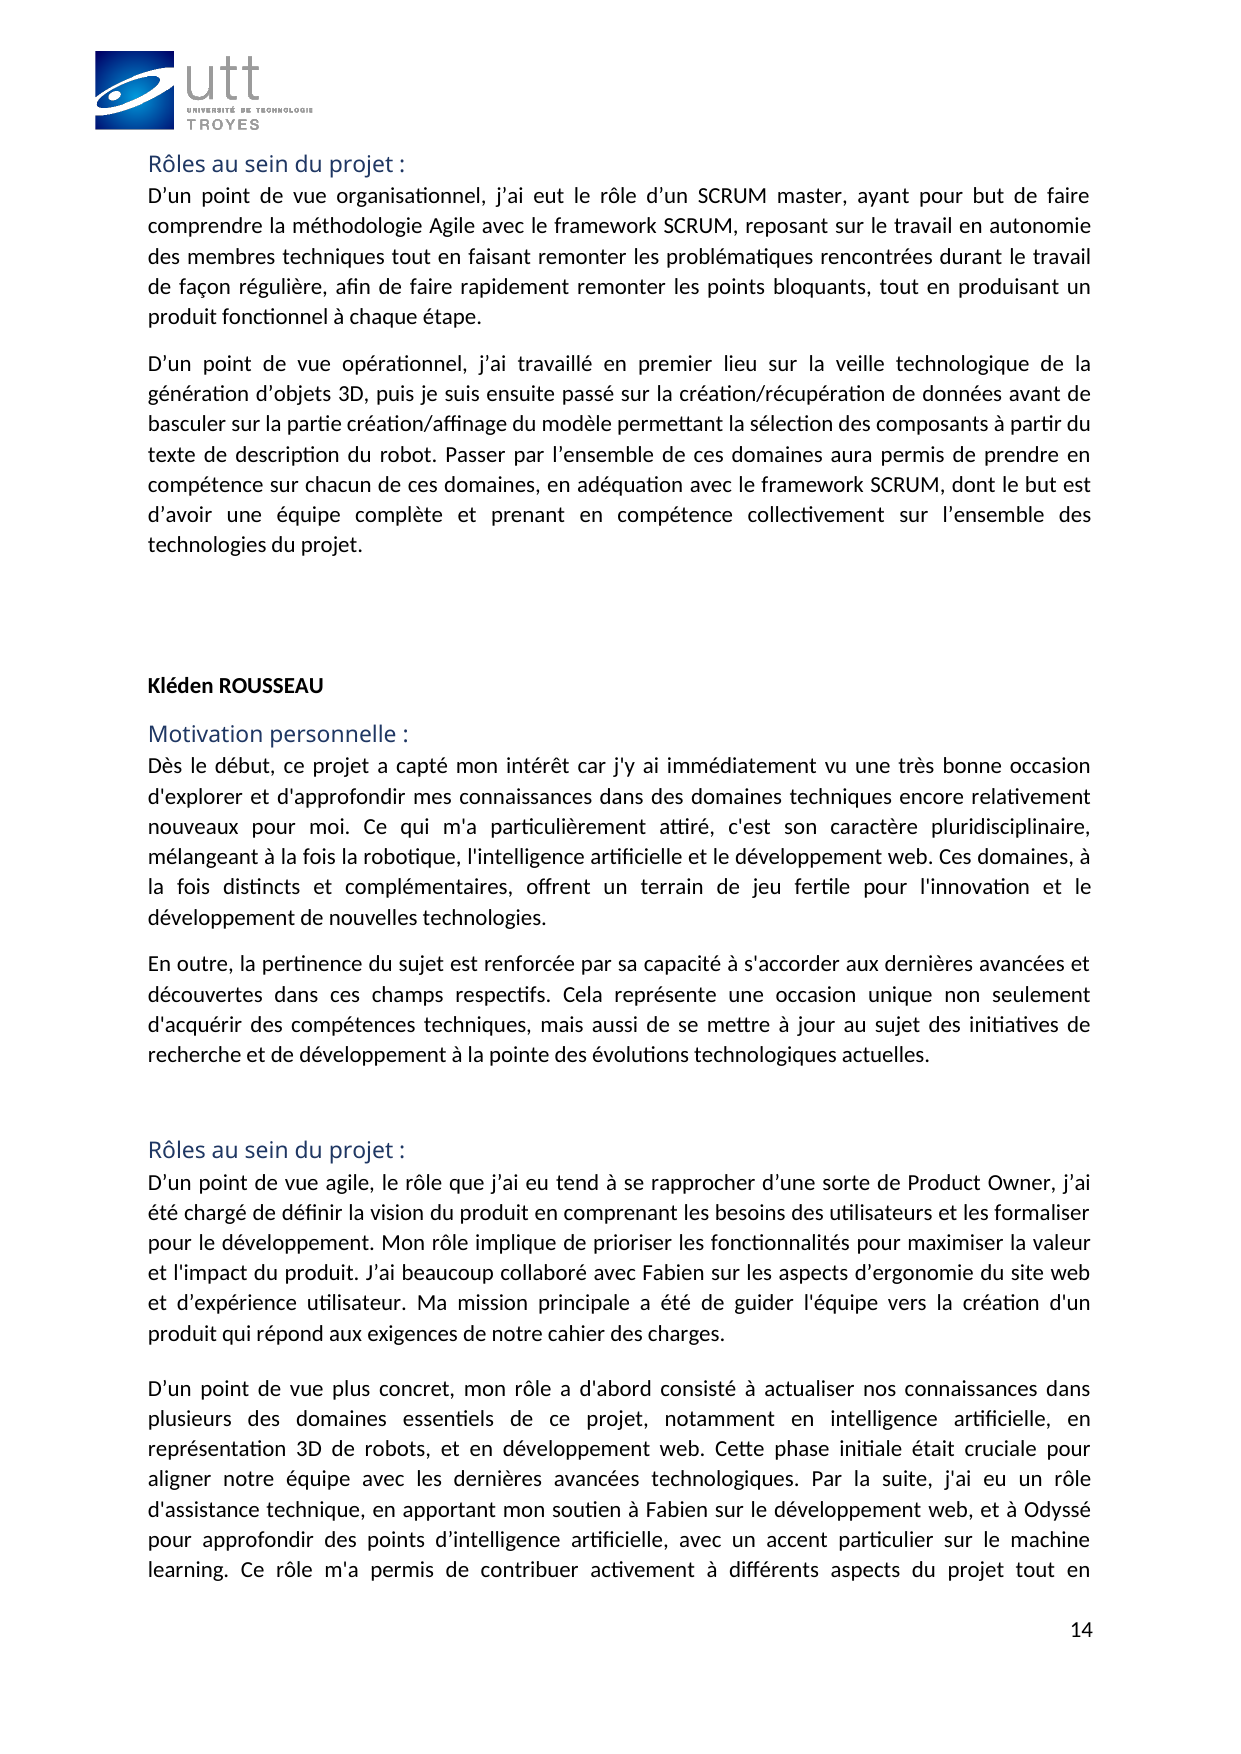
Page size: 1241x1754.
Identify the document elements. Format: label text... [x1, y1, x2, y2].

text D’un point de vue organisationnel, j’ai eut le rôle d’un SCRUM master, ayant pour but de faire comprendre la méthodologie Agile avec le framework SCRUM, reposant sur le travail en autonomie des membres techniques tout en faisant remonter les problématiques rencontrées durant le travail de façon régulière, afin de faire rapidement remonter les points bloquants, tout en produisant un produit fonctionnel à chaque étape. [148, 181, 1093, 330]
subtitle Motivation personnelle : [148, 718, 1093, 749]
text En outre, la pertinence du sujet est renforcée par sa capacité à s'accorder aux dernières avancées et découvertes dans ces champs respectifs. Cela représente une occasion unique non seulement d'acquérir des compétences techniques, mais aussi de se mettre à jour au sujet des initiatives de recherche et de développement à la pointe des évolutions technologiques actuelles. [148, 949, 1093, 1068]
text Kléden ROUSSEAU [148, 671, 1093, 699]
text D’un point de vue agile, le rôle que j’ai eu tend à se rapprocher d’une sorte de Product Owner, j’ai été chargé de définir la vision du produit en comprenant les besoins des utilisateurs et les formaliser pour le développement. Mon rôle implique de prioriser les fonctionnalités pour maximiser la valeur et l'impact du produit. J’ai beaucoup collaboré avec Fabien sur les aspects d’ergonomie du site web et d’expérience utilisateur. Ma mission principale a été de guider l'équipe vers la création d'un produit qui répond aux exigences de notre cahier des charges. [148, 1168, 1093, 1347]
text Dès le début, ce projet a capté mon intérêt car j'y ai immédiatement vu une très bonne occasion d'explorer et d'approfondir mes connaissances dans des domaines techniques encore relativement nouveaux pour moi. Ce qui m'a particulièrement attiré, c'est son caractère pluridisciplinaire, mélangeant à la fois la robotique, l'intelligence artificielle et le développement web. Ces domaines, à la fois distincts et complémentaires, offrent un terrain de jeu fertile pour l'innovation et le développement de nouvelles technologies. [148, 752, 1093, 931]
subtitle Rôles au sein du projet : [148, 1134, 1093, 1165]
text D’un point de vue opérationnel, j’ai travaillé en premier lieu sur la veille technologique de la génération d’objets 3D, puis je suis ensuite passé sur la création/récupération de données avant de basculer sur la partie création/affinage du modèle permettant la sélection des composants à partir du texte de description du robot. Passer par l’ensemble de ces domaines aura permis de prendre en compétence sur chacun de ces domaines, en adéquation avec le framework SCRUM, dont le but est d’avoir une équipe complète et prenant en compétence collectivement sur l’ensemble des technologies du projet. [148, 349, 1093, 558]
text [148, 1374, 1093, 1583]
subtitle Rôles au sein du projet : [148, 148, 1093, 179]
picture [95, 51, 313, 130]
